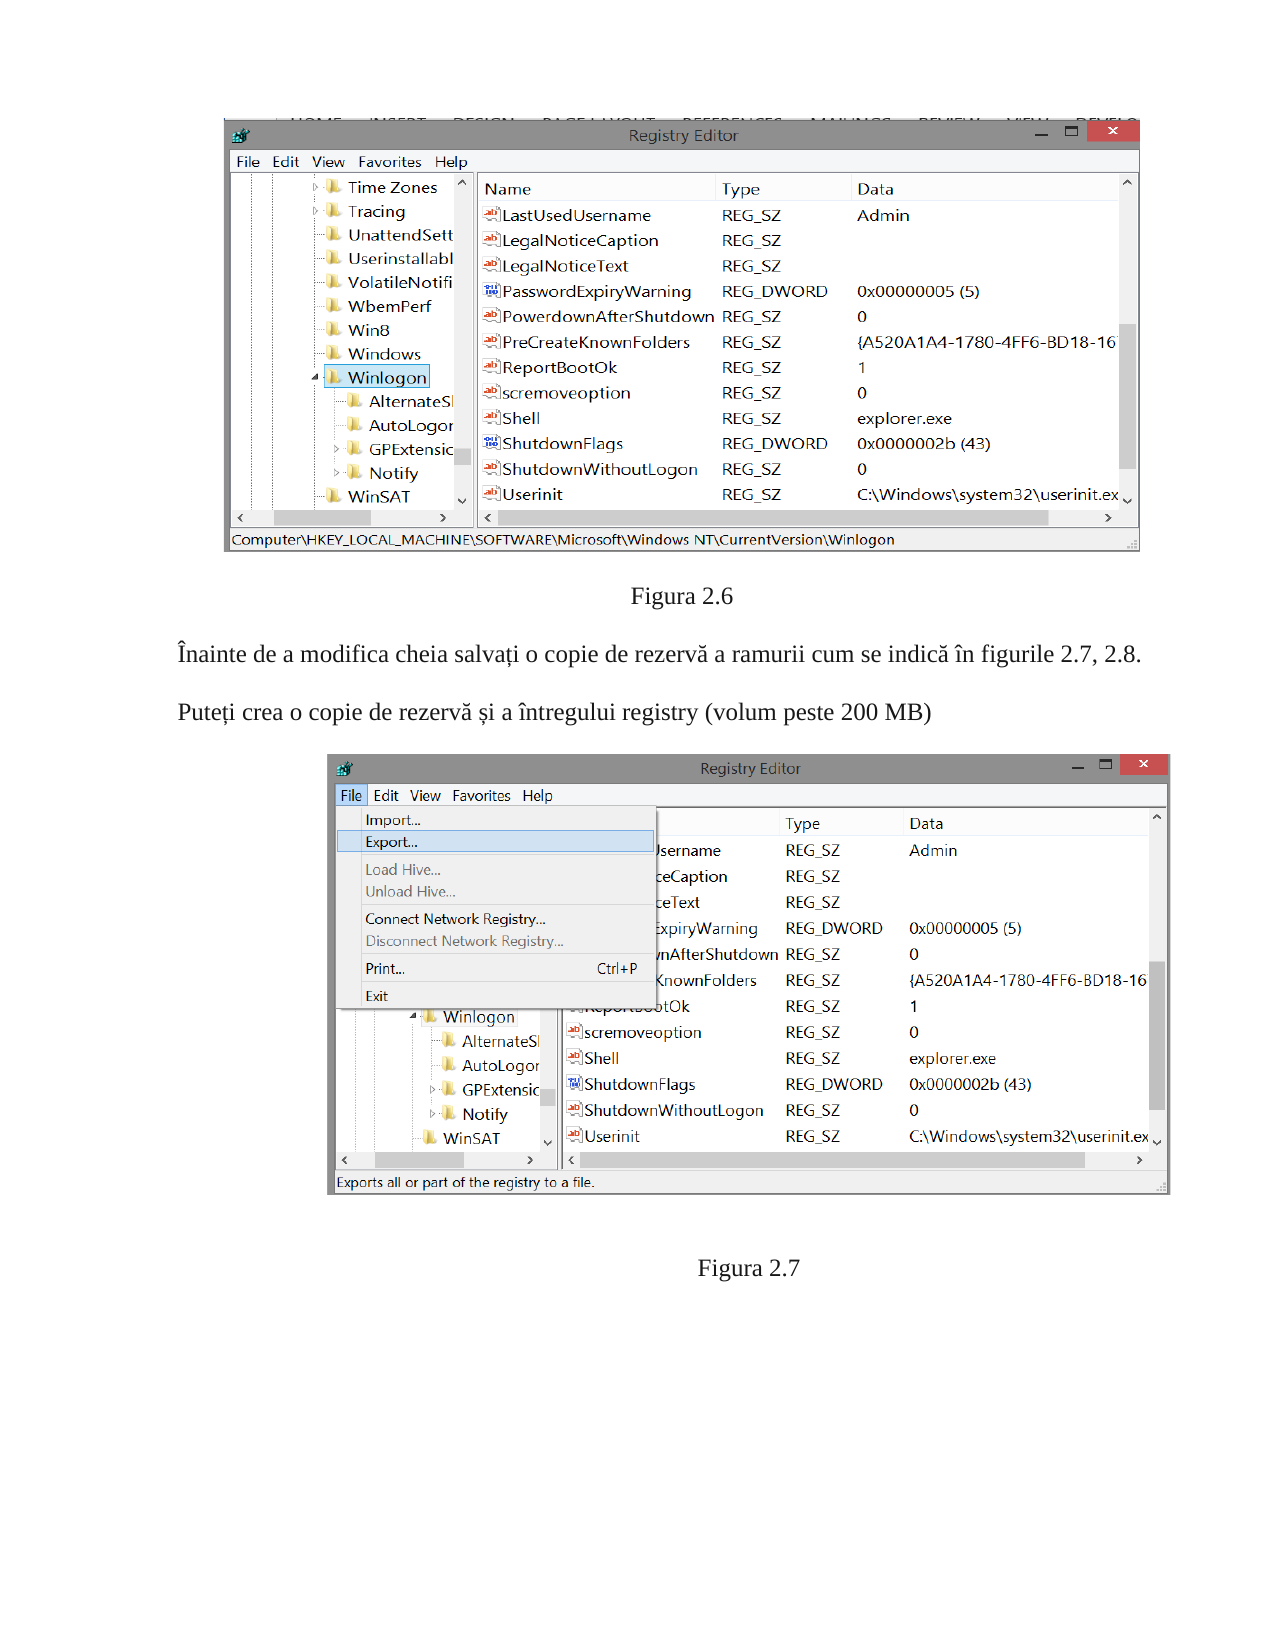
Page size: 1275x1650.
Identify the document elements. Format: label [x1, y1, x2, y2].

picture [223, 118, 1140, 552]
picture [327, 754, 1171, 1195]
table_header [177, 118, 1186, 1311]
